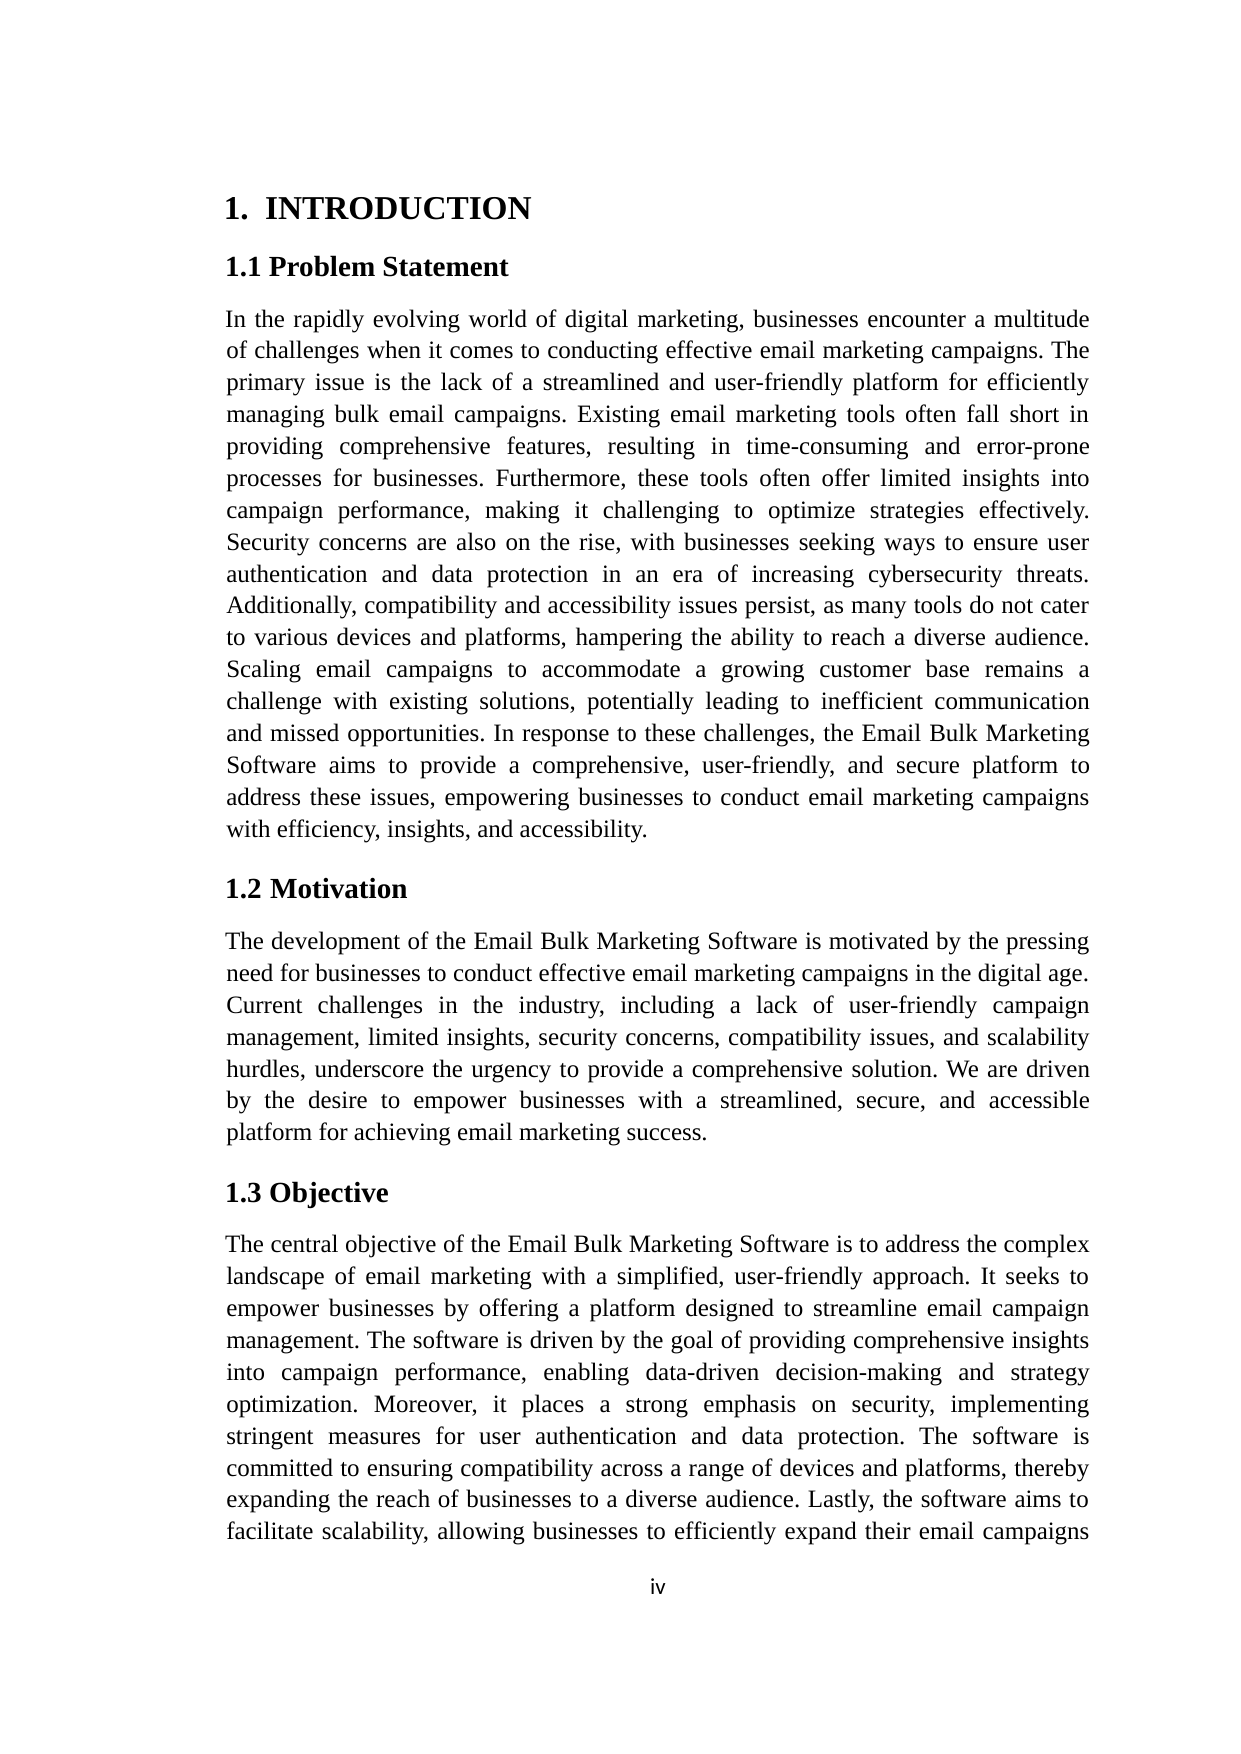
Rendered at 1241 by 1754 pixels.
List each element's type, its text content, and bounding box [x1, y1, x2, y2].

text In the rapidly evolving world of digital marketing, businesses encounter a multitude of challenges when it comes to conducting effective email marketing campaigns. The primary issue is the lack of a streamlined and user-friendly platform for efficiently managing bulk email campaigns. Existing email marketing tools often fall short in providing comprehensive features, resulting in time-consuming and error-prone processes for businesses. Furthermore, these tools often offer limited insights into campaign performance, making it challenging to optimize strategies effectively. Security concerns are also on the rise, with businesses seeking ways to ensure user authentication and data protection in an era of increasing cybersecurity threats. Additionally, compatibility and accessibility issues persist, as many tools do not cater to various devices and platforms, hampering the ability to reach a diverse audience. Scaling email campaigns to accommodate a growing customer base remains a challenge with existing solutions, potentially leading to inefficient communication and missed opportunities. In response to these challenges, the Email Bulk Marketing Software aims to provide a comprehensive, user-friendly, and secure platform to address these issues, empowering businesses to conduct email marketing campaigns with efficiency, insights, and accessibility. [225, 304, 1091, 842]
subtitle Problem Statement [225, 249, 1091, 283]
text The development of the Email Bulk Marketing Software is motivated by the pressing need for businesses to conduct effective email marketing campaigns in the digital age. Current challenges in the industry, including a lack of user-friendly campaign management, limited insights, security concerns, compatibility issues, and scalability hurdles, underscore the urgency to provide a comprehensive solution. We are driven by the desire to empower businesses with a streamlined, secure, and accessible platform for achieving email marketing success. [225, 926, 1091, 1146]
subtitle Motivation [225, 871, 1091, 905]
subtitle Objective [225, 1175, 1091, 1208]
subtitle INTRODUCTION [223, 188, 1091, 226]
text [225, 1229, 1091, 1545]
